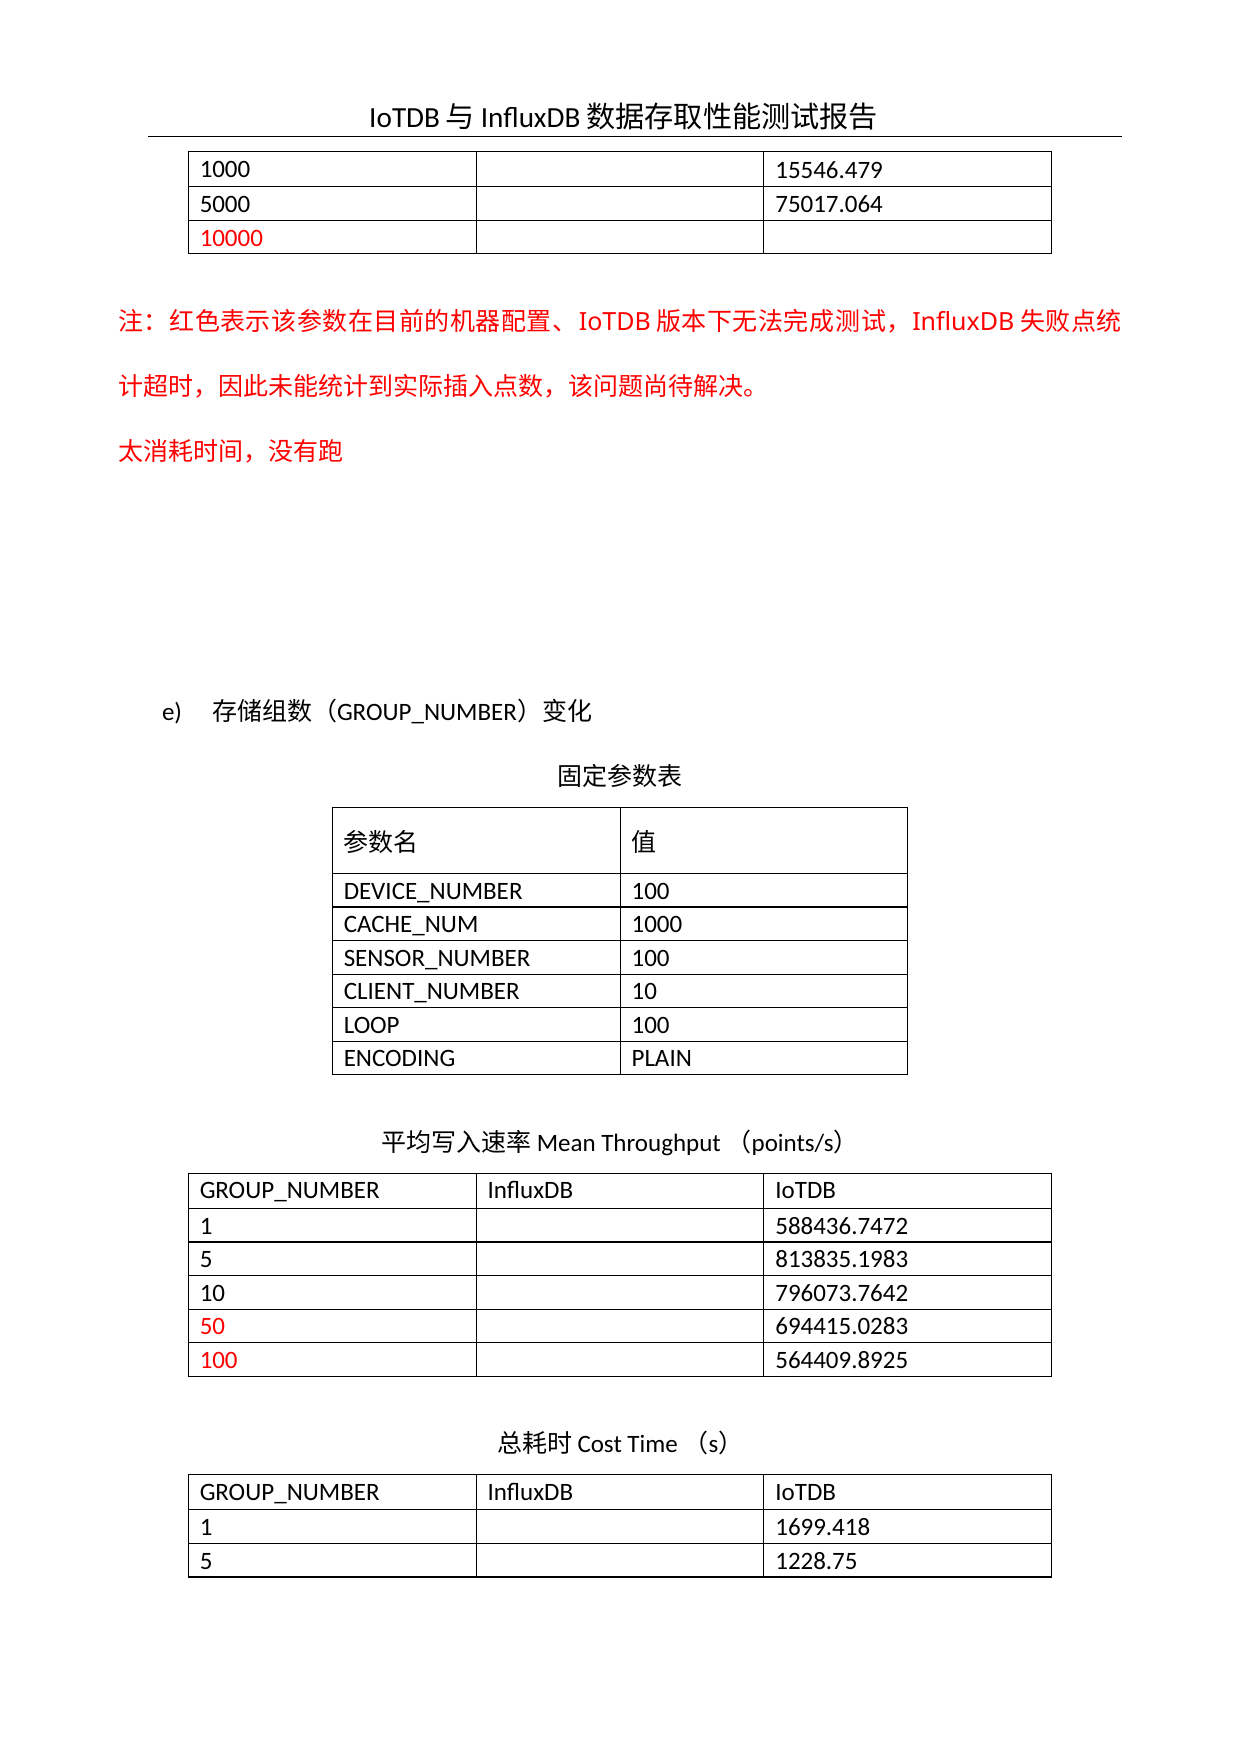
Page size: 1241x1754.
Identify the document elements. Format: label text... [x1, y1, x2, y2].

table_cell 796073.7642 [764, 1276, 1051, 1308]
list 存储组数（GROUP_NUMBER）变化 [162, 677, 1122, 742]
table_header GROUP_NUMBER [189, 1174, 476, 1208]
table_cell 10 [621, 975, 907, 1007]
text 注：红色表示该参数在目前的机器配置、IoTDB版本下无法完成测试，InfluxDB失败点统计超时，因此未能统计到实际插入点数，该问题尚待解决。 [118, 287, 1122, 417]
table_cell [477, 1343, 763, 1376]
table_header GROUP_NUMBER [189, 1475, 476, 1509]
table_cell [477, 1209, 763, 1241]
table_cell 813835.1983 [764, 1243, 1051, 1275]
table_cell 694415.0283 [764, 1310, 1051, 1342]
table_cell [477, 152, 763, 186]
table_cell 100 [621, 1008, 907, 1041]
table_cell ENCODING [333, 1042, 620, 1074]
table_cell 100 [621, 874, 907, 906]
table_cell 50 [189, 1310, 476, 1342]
table_cell 1000 [189, 152, 476, 186]
table_cell 10000 [189, 221, 476, 253]
table_cell 588436.7472 [764, 1209, 1051, 1241]
table_cell [477, 187, 763, 220]
table_cell CLIENT_NUMBER [333, 975, 620, 1007]
table_cell [477, 1510, 763, 1543]
table_cell 564409.8925 [764, 1343, 1051, 1376]
table_header 参数名 [333, 808, 620, 873]
table_cell [477, 1544, 763, 1576]
table_cell 1 [189, 1510, 476, 1543]
table_header 值 [621, 808, 907, 873]
text 总耗时Cost Time （s） [118, 1409, 1122, 1474]
table_cell 75017.064 [764, 187, 1051, 220]
table_cell [477, 1243, 763, 1275]
table_cell [477, 221, 763, 253]
table_cell 1000 [621, 908, 907, 940]
table_cell [477, 1310, 763, 1342]
table_cell 5 [189, 1544, 476, 1576]
text 固定参数表 [118, 742, 1122, 807]
table_cell 100 [189, 1343, 476, 1376]
table_cell 15546.479 [764, 152, 1051, 186]
table_header InfluxDB [477, 1174, 763, 1208]
table_header InfluxDB [477, 1475, 763, 1509]
table_header IoTDB [764, 1174, 1051, 1208]
table_cell 1228.75 [764, 1544, 1051, 1576]
table_cell CACHE_NUM [333, 908, 620, 940]
table_cell LOOP [333, 1008, 620, 1041]
table_cell DEVICE_NUMBER [333, 874, 620, 906]
table_cell 100 [621, 941, 907, 973]
text 太消耗时间，没有跑 [118, 417, 1122, 482]
table_cell 1699.418 [764, 1510, 1051, 1543]
table_cell 1 [189, 1209, 476, 1241]
table_cell [477, 1276, 763, 1308]
table_cell 5000 [189, 187, 476, 220]
table_cell SENSOR_NUMBER [333, 941, 620, 973]
table_cell PLAIN [621, 1042, 907, 1074]
table_cell 10 [189, 1276, 476, 1308]
table_header IoTDB [764, 1475, 1051, 1509]
table_cell [764, 221, 1051, 253]
table_cell 5 [189, 1243, 476, 1275]
text 平均写入速率Mean Throughput （points/s） [118, 1108, 1122, 1173]
